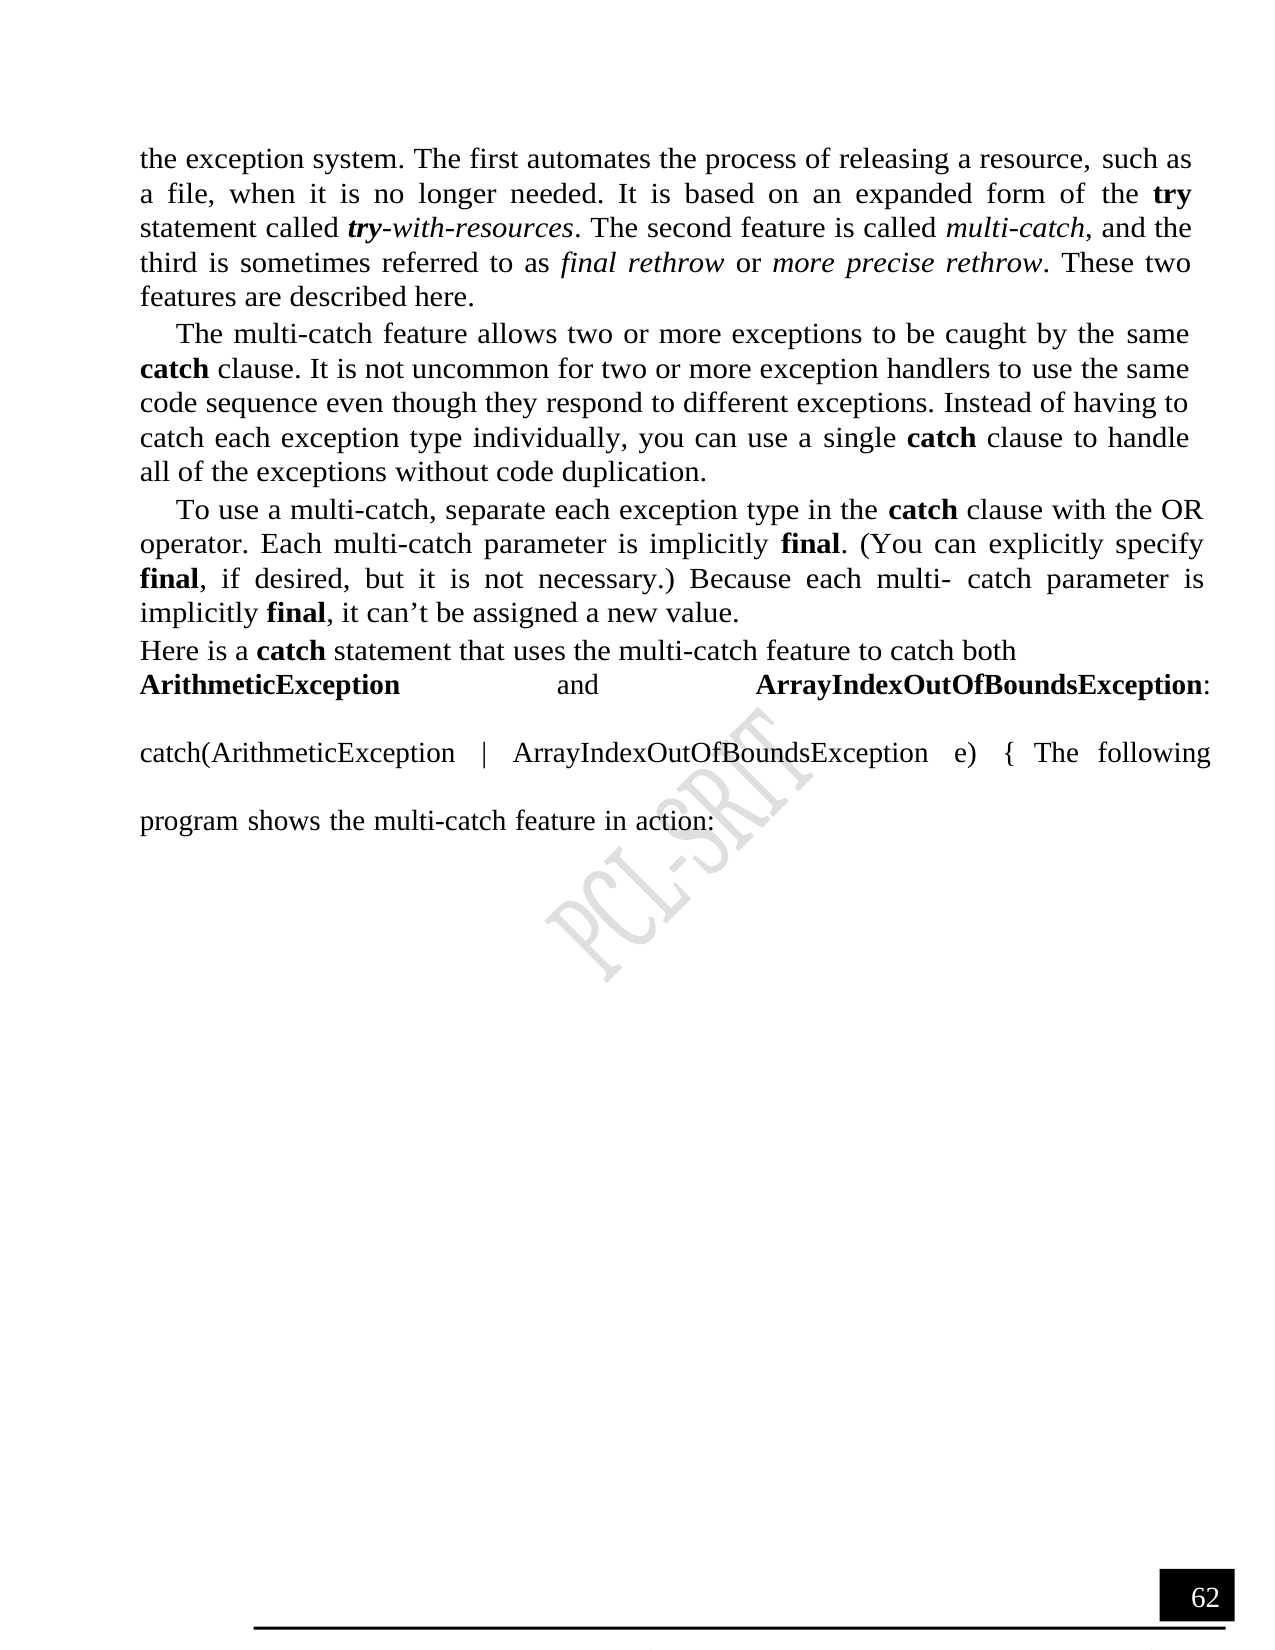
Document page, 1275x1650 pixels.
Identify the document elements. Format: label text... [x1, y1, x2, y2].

text ArithmeticException and ArrayIndexOutOfBoundsException: catch(ArithmeticException | ArrayIndexOutOfBoundsException e) { The following program shows the multi-catch feature in action: [139, 667, 1211, 837]
text To use a multi-catch, separate each exception type in the catch clause with the OR operator. Each multi-catch parameter is implicitly final. (You can explicitly specify final, if desired, but it is not necessary.) Because each multi- catch parameter is implicitly final, it can’t be assigned a new value. [139, 492, 1204, 629]
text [139, 142, 1192, 313]
text Here is a catch statement that uses the multi-catch feature to catch both [139, 633, 1226, 666]
text The multi-catch feature allows two or more exceptions to be caught by the same catch clause. It is not uncommon for two or more exception handlers to use the same code sequence even though they respond to different exceptions. Instead of having to catch each exception type individually, you can use a single catch clause to handle all of the exceptions without code duplication. [139, 317, 1189, 488]
